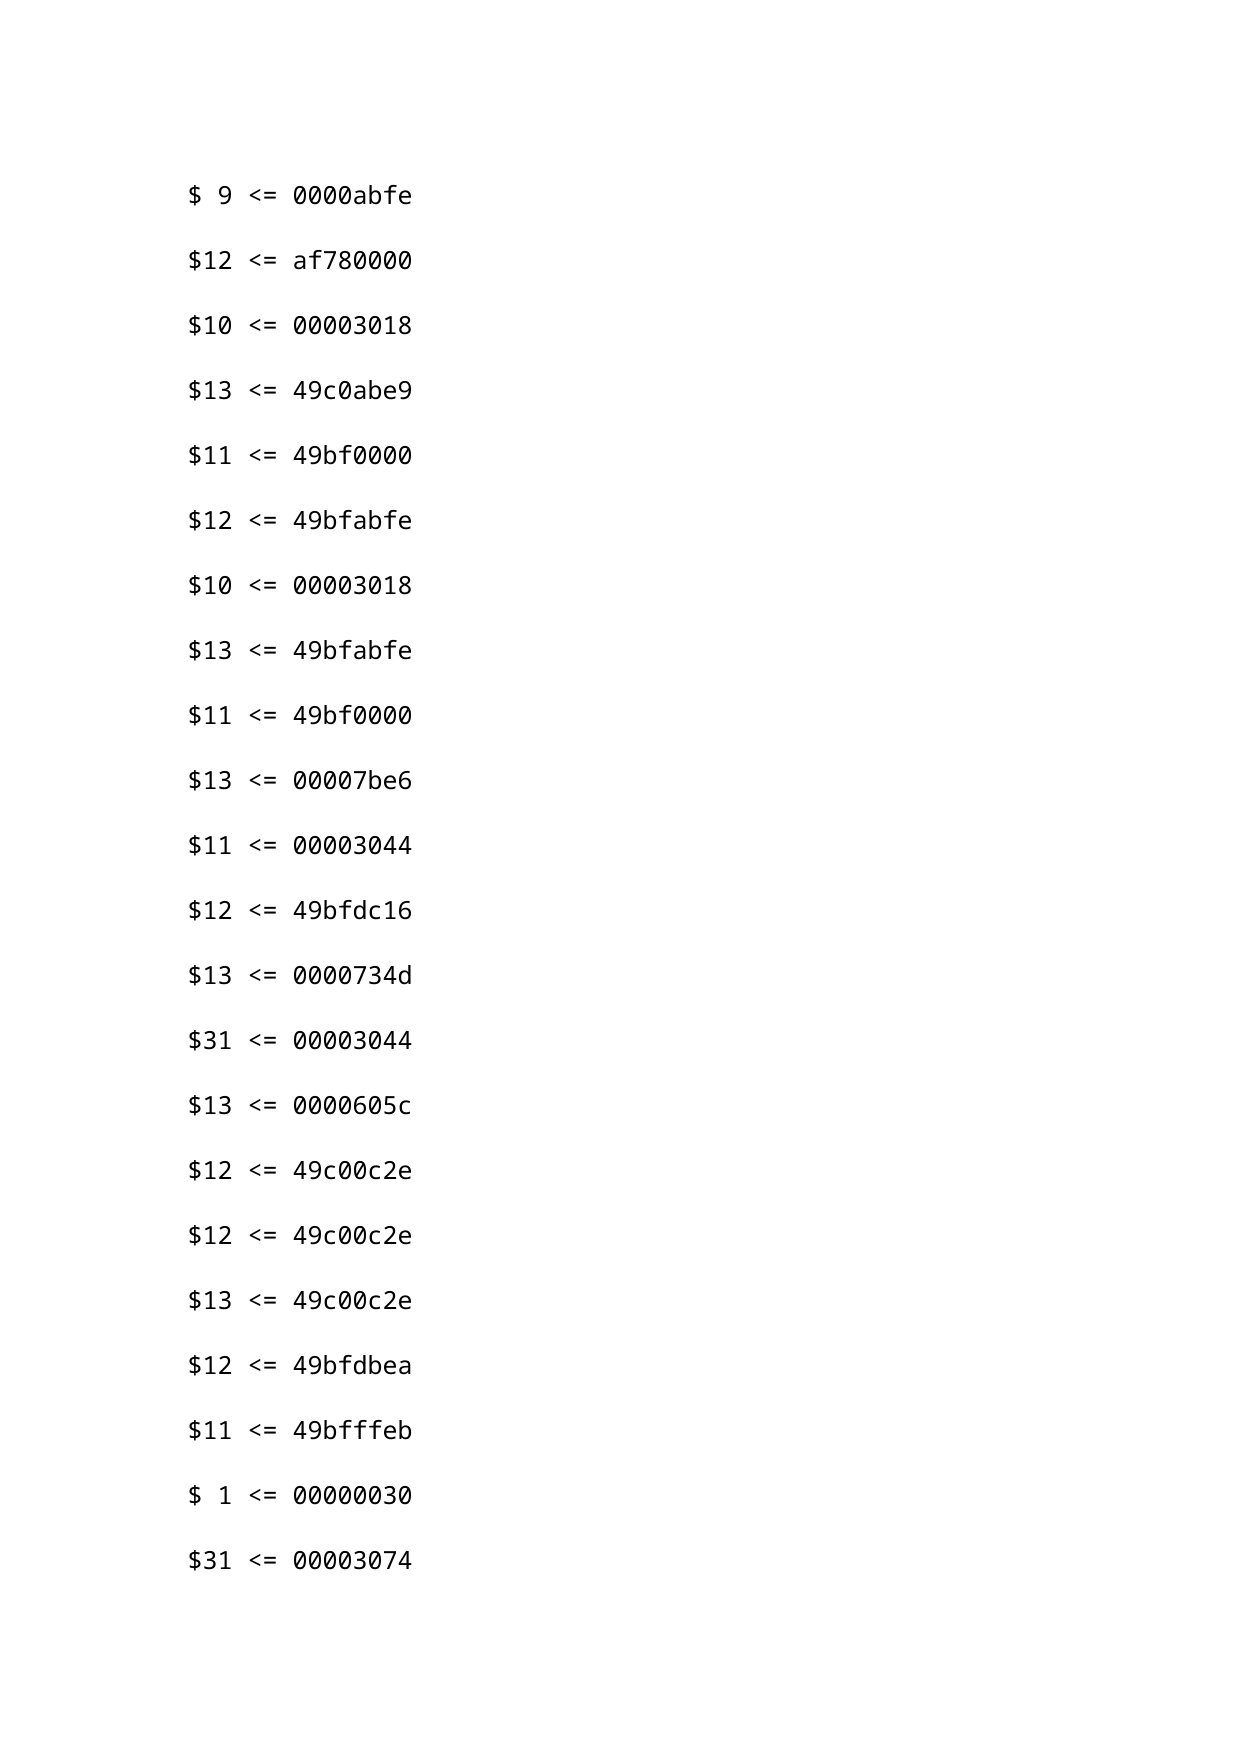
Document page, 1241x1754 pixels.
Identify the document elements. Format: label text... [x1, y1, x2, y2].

text $12 <= 49c00c2e [187, 1137, 1053, 1202]
text $ 9 <= 0000abfe [187, 162, 1053, 227]
text $11 <= 49bfffeb [187, 1397, 1053, 1462]
text $13 <= 00007be6 [187, 747, 1053, 812]
text $31 <= 00003044 [187, 1007, 1053, 1072]
text $12 <= 49c00c2e [187, 1202, 1053, 1267]
text $12 <= 49bfdc16 [187, 877, 1053, 942]
text $13 <= 0000734d [187, 942, 1053, 1007]
text $ 1 <= 00000030 [187, 1462, 1053, 1527]
text $31 <= 00003074 [187, 1527, 1053, 1592]
text $12 <= 49bfdbea [187, 1332, 1053, 1397]
text $13 <= 49bfabfe [187, 617, 1053, 682]
text $12 <= 49bfabfe [187, 487, 1053, 552]
text $13 <= 49c00c2e [187, 1267, 1053, 1332]
text $11 <= 00003044 [187, 812, 1053, 877]
text $13 <= 49c0abe9 [187, 357, 1053, 422]
text $11 <= 49bf0000 [187, 682, 1053, 747]
text $10 <= 00003018 [187, 292, 1053, 357]
text $10 <= 00003018 [187, 552, 1053, 617]
text $12 <= af780000 [187, 227, 1053, 292]
text $11 <= 49bf0000 [187, 422, 1053, 487]
text $13 <= 0000605c [187, 1072, 1053, 1137]
